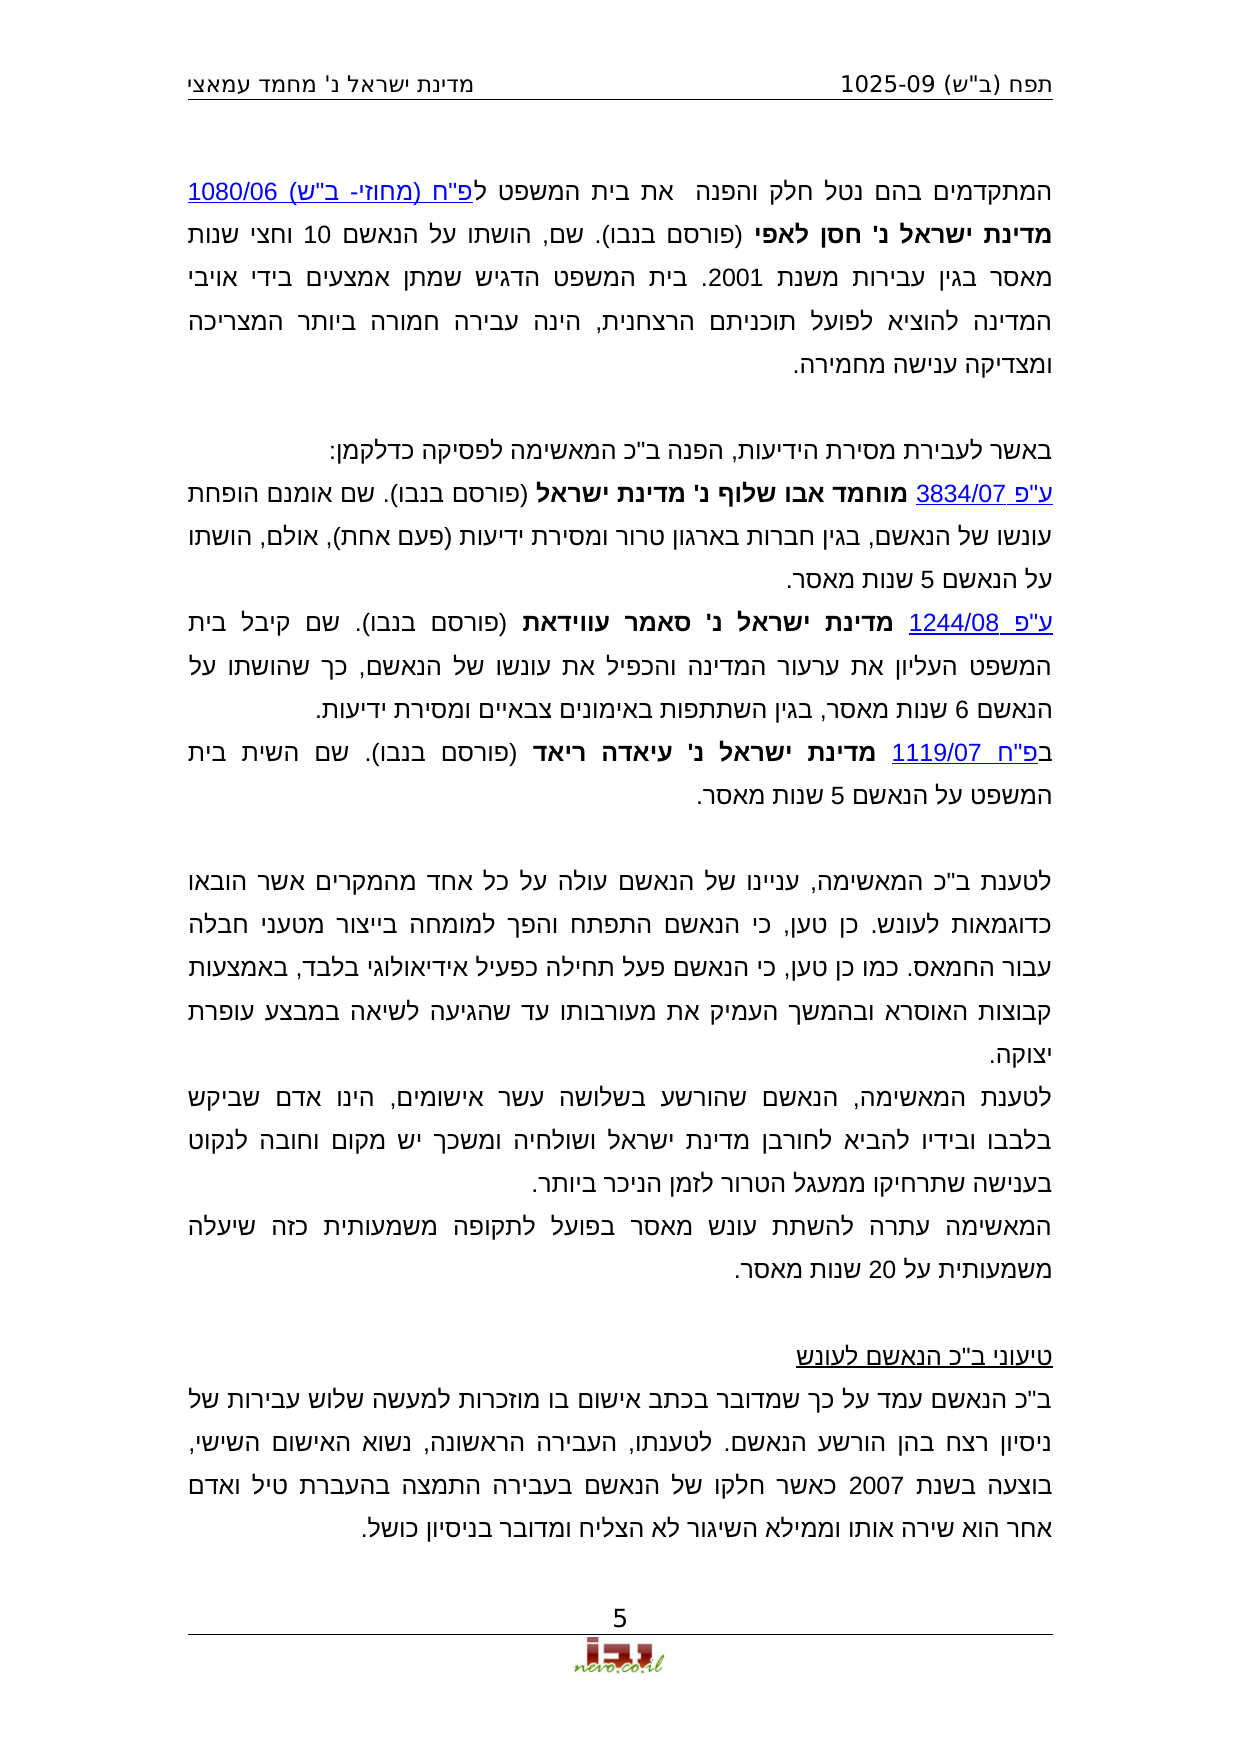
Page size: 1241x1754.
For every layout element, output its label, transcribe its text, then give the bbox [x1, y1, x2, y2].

text לטענת ב"כ המאשימה, עניינו של הנאשם עולה על כל אחד מהמקרים אשר הובאו כדוגמאות לעונש. כן טען, כי הנאשם התפתח והפך למומחה בייצור מטעני חבלה עבור החמאס. כמו כן טען, כי הנאשם פעל תחילה כפעיל אידיאולוגי בלבד, באמצעות קבוצות האוסרא ובהמשך העמיק את מעורבותו עד שהגיעה לשיאה במבצע עופרת יצוקה. [187, 867, 1053, 1068]
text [187, 177, 1053, 378]
text לטענת המאשימה, הנאשם שהורשע בשלושה עשר אישומים, הינו אדם שביקש בלבבו ובידיו להביא לחורבן מדינת ישראל ושולחיה ומשכך יש מקום וחובה לנקוט בענישה שתרחיקו ממעגל הטרור לזמן הניכר ביותר. [187, 1083, 1053, 1198]
text המאשימה עתרה להשתת עונש מאסר בפועל לתקופה משמעותית כזה שיעלה משמעותית על 20 שנות מאסר. [187, 1212, 1053, 1284]
text באשר לעבירת מסירת הידיעות, הפנה ב"כ המאשימה לפסיקה כדלקמן: [187, 436, 1053, 465]
picture [574, 1637, 666, 1674]
text בפ"ח 1119/07 מדינת ישראל נ' עיאדה ריאד (פורסם בנבו). שם השית בית המשפט על הנאשם 5 שנות מאסר. [187, 738, 1053, 810]
text ב"כ הנאשם עמד על כך שמדובר בכתב אישום בו מוזכרות למעשה שלוש עבירות של ניסיון רצח בהן הורשע הנאשם. לטענתו, העבירה הראשונה, נשוא האישום השישי, בוצעה בשנת 2007 כאשר חלקו של הנאשם בעבירה התמצה בהעברת טיל ואדם אחר הוא שירה אותו וממילא השיגור לא הצליח ומדובר בניסיון כושל. [187, 1385, 1053, 1543]
text טיעוני ב"כ הנאשם לעונש [187, 1342, 1053, 1370]
text ע"פ 1244/08 מדינת ישראל נ' סאמר עווידאת (פורסם בנבו). שם קיבל בית המשפט העליון את ערעור המדינה והכפיל את עונשו של הנאשם, כך שהושתו על הנאשם 6 שנות מאסר, בגין השתתפות באימונים צבאיים ומסירת ידיעות. [187, 608, 1053, 723]
text ע"פ 3834/07 מוחמד אבו שלוף נ' מדינת ישראל (פורסם בנבו). שם אומנם הופחת עונשו של הנאשם, בגין חברות בארגון טרור ומסירת ידיעות (פעם אחת), אולם, הושתו על הנאשם 5 שנות מאסר. [187, 479, 1053, 594]
